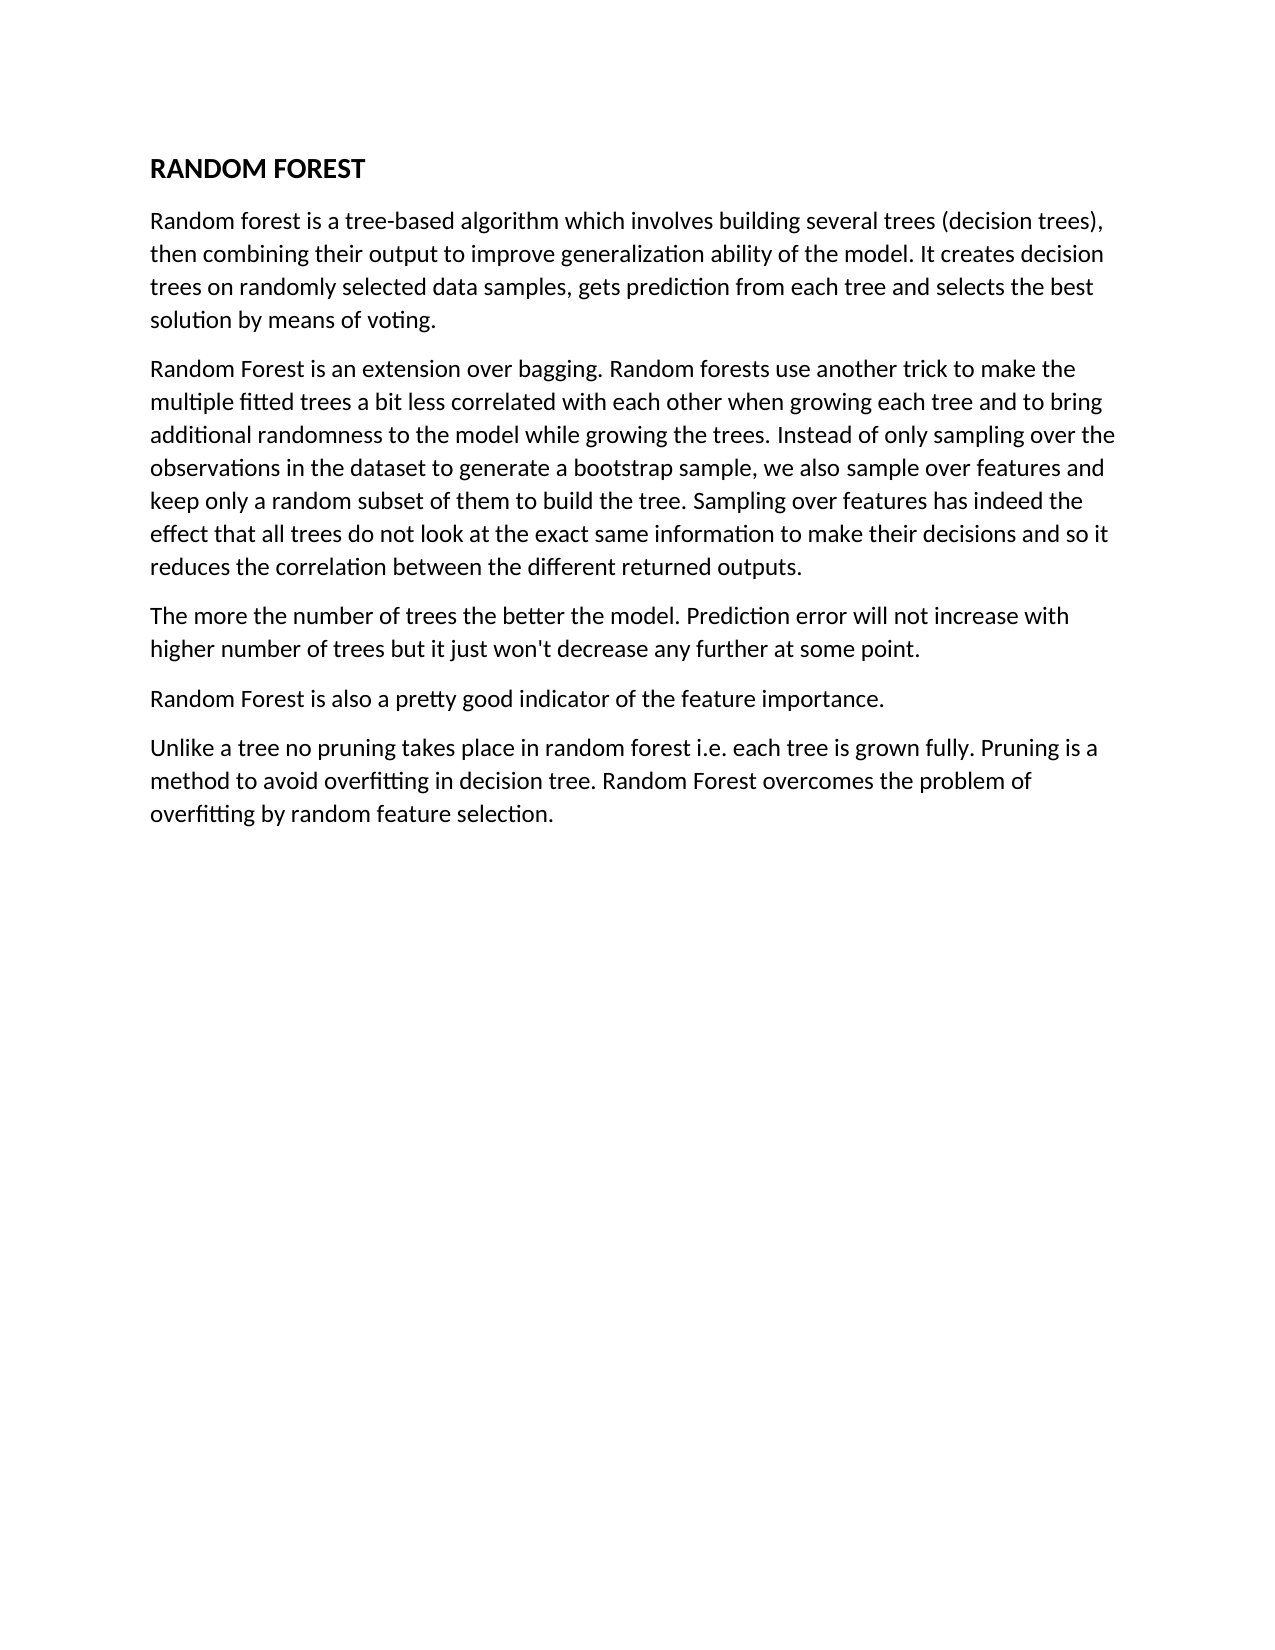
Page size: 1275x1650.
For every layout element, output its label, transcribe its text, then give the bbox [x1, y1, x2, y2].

text Unlike a tree no pruning takes place in random forest i.e. each tree is grown fully. Pruning is a method to avoid overfitting in decision tree. Random Forest overcomes the problem of overfitting by random feature selection. [150, 733, 1125, 829]
text Random Forest is also a pretty good indicator of the feature importance. [150, 683, 1125, 713]
text Random Forest is an extension over bagging. Random forests use another trick to make the multiple fitted trees a bit less correlated with each other when growing each tree and to bring additional randomness to the model while growing the trees. Instead of only sampling over the observations in the dataset to generate a bootstrap sample, we also sample over features and keep only a random subset of them to build the tree. Sampling over features has indeed the effect that all trees do not look at the exact same information to make their decisions and so it reduces the correlation between the different returned outputs. [150, 353, 1125, 581]
text The more the number of trees the better the model. Prediction error will not increase with higher number of trees but it just won't decrease any further at some point. [150, 601, 1125, 664]
text Random forest is a tree-based algorithm which involves building several trees (decision trees), then combining their output to improve generalization ability of the model. It creates decision trees on randomly selected data samples, gets prediction from each tree and selects the best solution by means of voting. [150, 205, 1125, 334]
text RANDOM FOREST [150, 150, 1125, 186]
